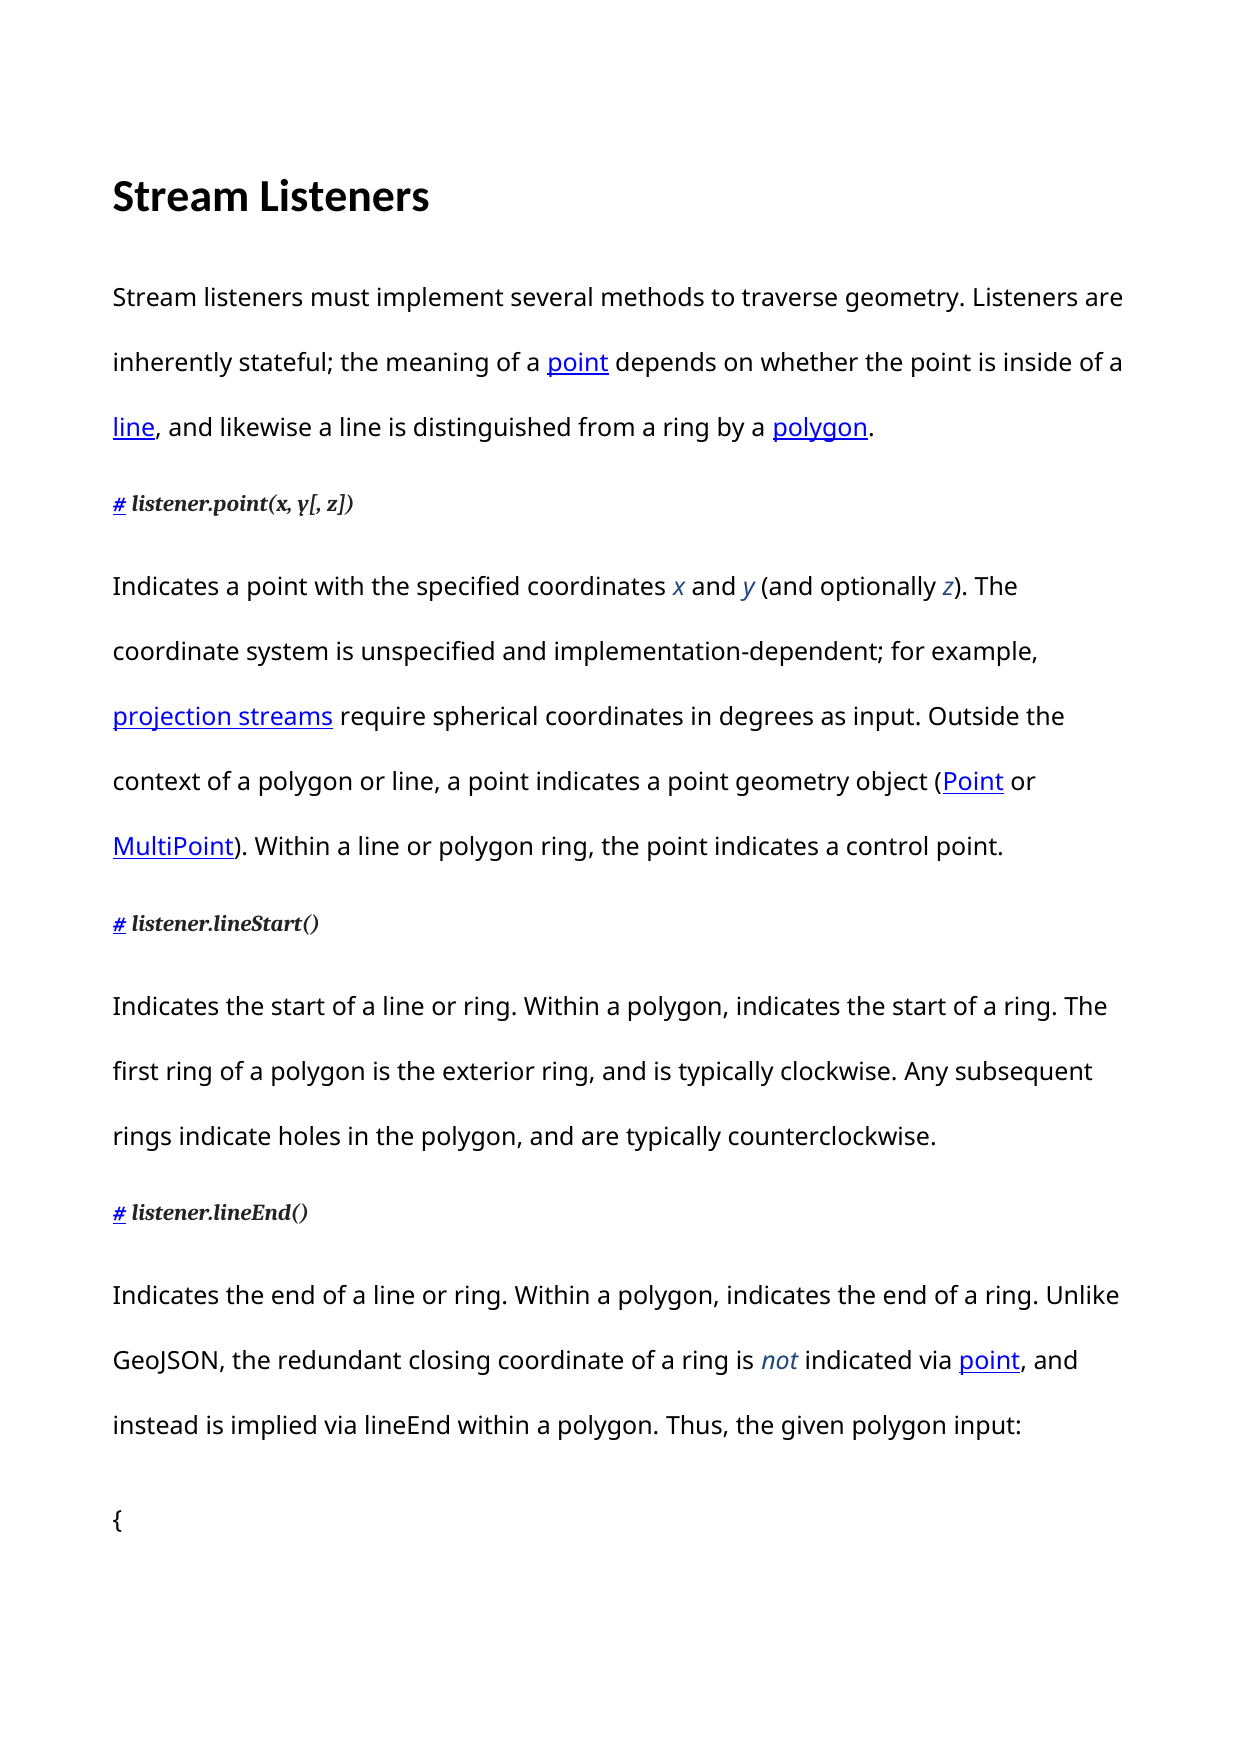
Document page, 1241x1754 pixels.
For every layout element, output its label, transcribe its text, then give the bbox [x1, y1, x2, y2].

text Stream listeners must implement several methods to traverse geometry. Listeners are inherently stateful; the meaning of a point depends on whether the point is inside of a line, and likewise a line is distinguished from a ring by a polygon. [112, 264, 1128, 459]
subtitle # listener.lineStart() [112, 908, 1128, 940]
subtitle # listener.point(x, y[, z]) [112, 488, 1128, 521]
text Stream Listeners [112, 162, 1128, 227]
text { [112, 1487, 1128, 1552]
text Indicates the start of a line or ring. Within a polygon, indicates the start of a ring. The first ring of a polygon is the exterior ring, and is typically clockwise. Any subsequent rings indicate holes in the polygon, and are typically counterclockwise. [112, 973, 1128, 1168]
text Indicates a point with the specified coordinates x and y (and optionally z). The coordinate system is unspecified and implementation-dependent; for example, projection streams require spherical coordinates in degrees as input. Outside the context of a polygon or line, a point indicates a point geometry object (Point or MultiPoint). Within a line or polygon ring, the point indicates a control point. [112, 553, 1128, 878]
subtitle # listener.lineEnd() [112, 1197, 1128, 1229]
text Indicates the end of a line or ring. Within a polygon, indicates the end of a ring. Unlike GeoJSON, the redundant closing coordinate of a ring is not indicated via point, and instead is implied via lineEnd within a polygon. Thus, the given polygon input: [112, 1262, 1128, 1457]
